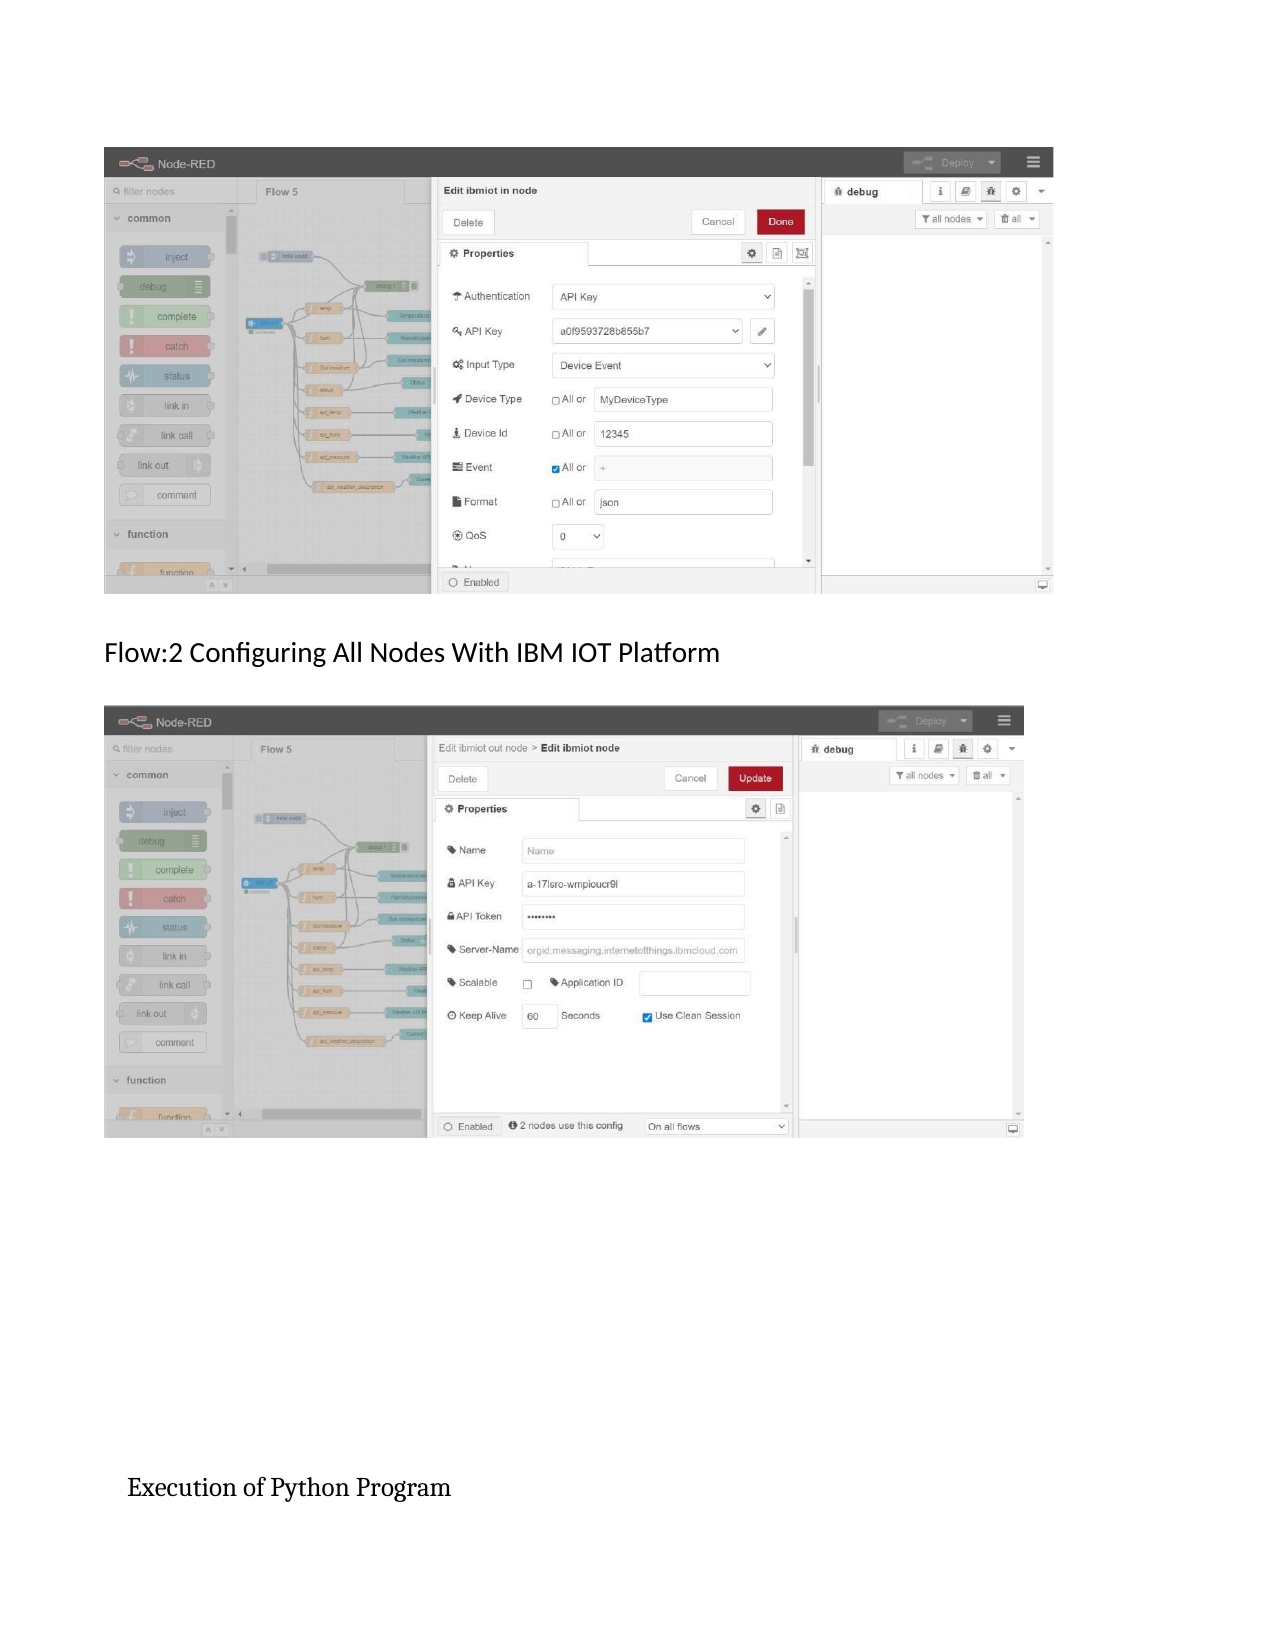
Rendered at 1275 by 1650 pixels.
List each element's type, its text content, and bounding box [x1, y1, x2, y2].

text Flow:2 Configuring All Nodes With IBM IOT Platform [104, 634, 1225, 670]
subtitle Execution of Python Program [127, 1472, 1225, 1503]
picture [104, 147, 1054, 594]
picture [104, 705, 1024, 1138]
